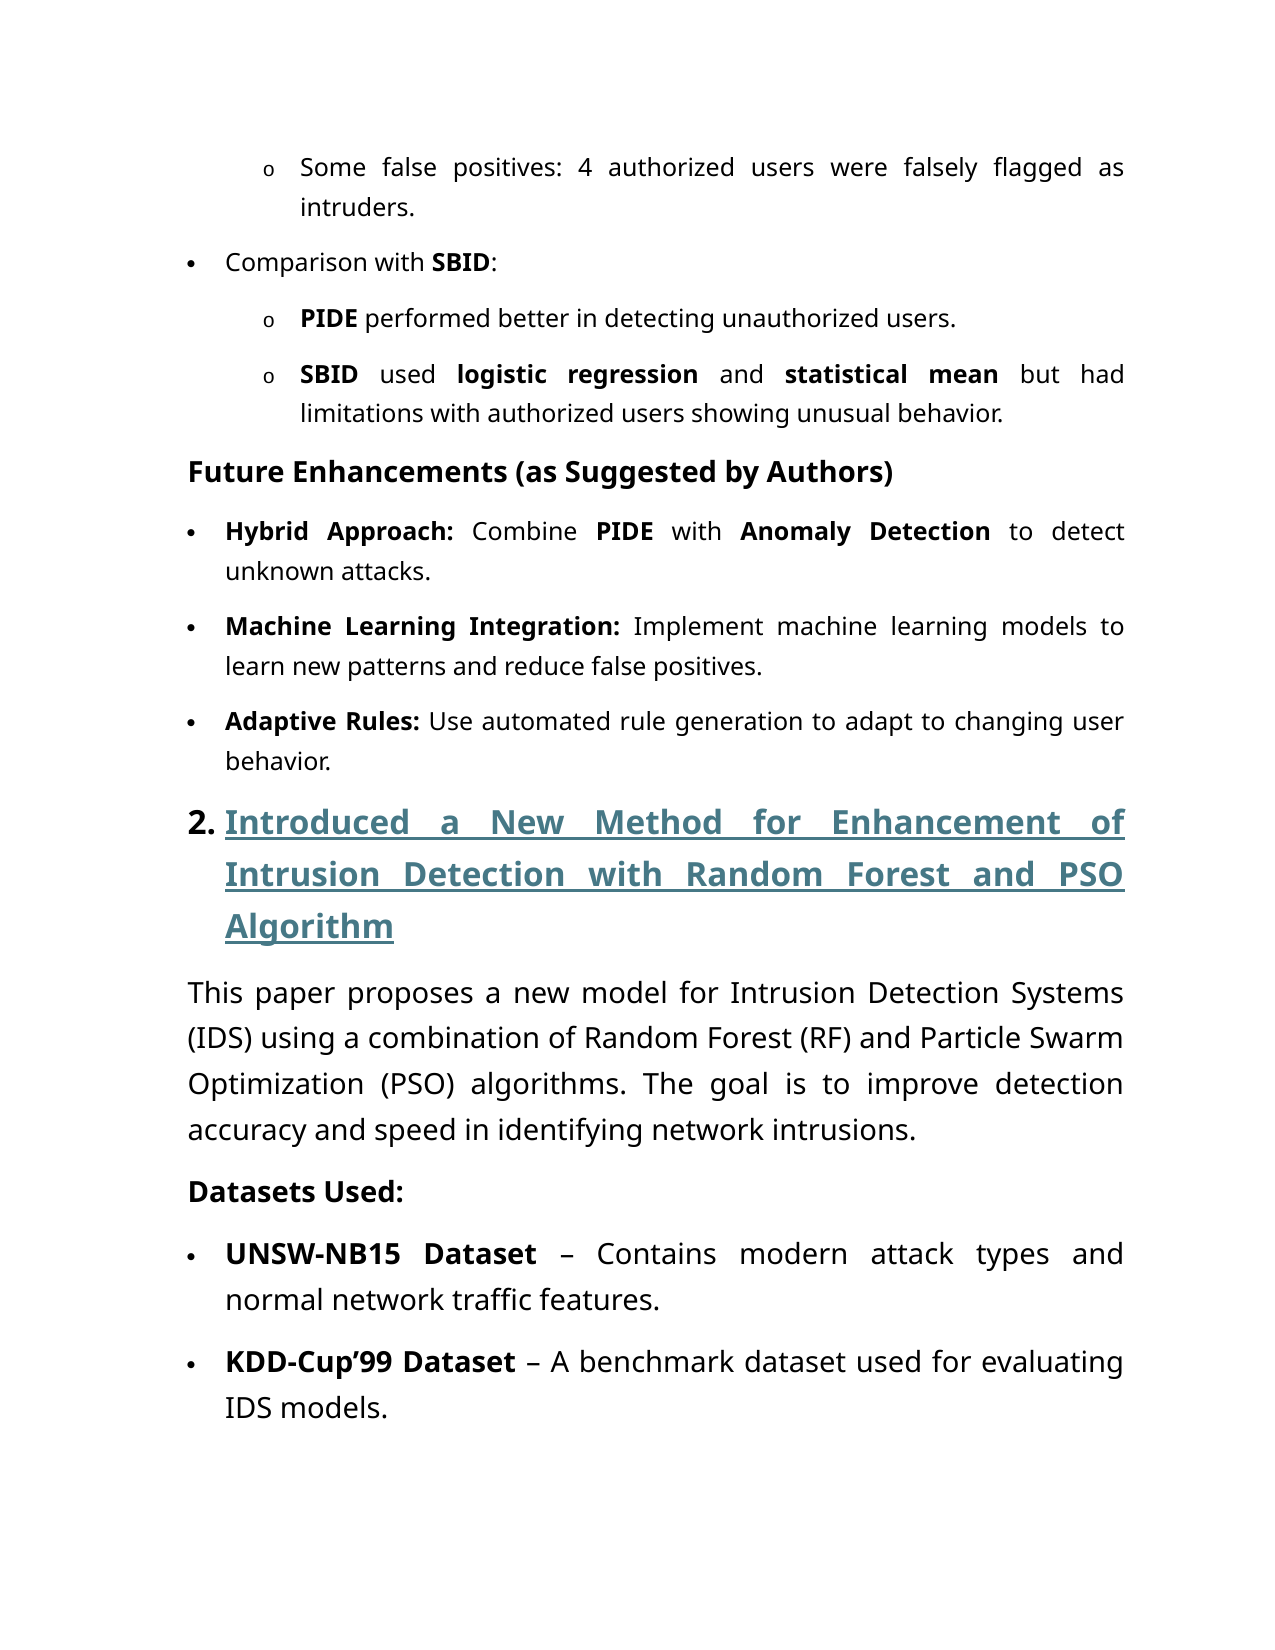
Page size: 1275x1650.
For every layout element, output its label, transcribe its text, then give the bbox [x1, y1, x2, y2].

list Some false positives: 4 authorized users were falsely flagged as intruders. [262, 150, 1125, 223]
list Hybrid Approach: Combine PIDE with Anomaly Detection to detect unknown attacks. [187, 514, 1125, 587]
list Adaptive Rules: Use automated rule generation to adapt to changing user behavior. [187, 704, 1125, 777]
list Comparison with SBID: [187, 245, 1125, 279]
list Machine Learning Integration: Implement machine learning models to learn new patterns and reduce false positives. [187, 609, 1125, 682]
text Future Enhancements (as Suggested by Authors) [187, 452, 1125, 491]
list SBID used logistic regression and statistical mean but had limitations with authorized users showing unusual behavior. [262, 357, 1125, 430]
list PIDE performed better in detecting unauthorized users. [262, 301, 1125, 335]
list KDD-Cup’99 Dataset – A benchmark dataset used for evaluating IDS models. [187, 1342, 1125, 1427]
list UNSW-NB15 Dataset – Contains modern attack types and normal network traffic features. [187, 1234, 1125, 1319]
text Datasets Used: [187, 1171, 1125, 1211]
text This paper proposes a new model for Intrusion Detection Systems (IDS) using a combination of Random Forest (RF) and Particle Swarm Optimization (PSO) algorithms. The goal is to improve detection accuracy and speed in identifying network intrusions. [187, 972, 1125, 1149]
list Introduced a New Method for Enhancement of Intrusion Detection with Random Forest and PSO Algorithm [187, 799, 1125, 949]
